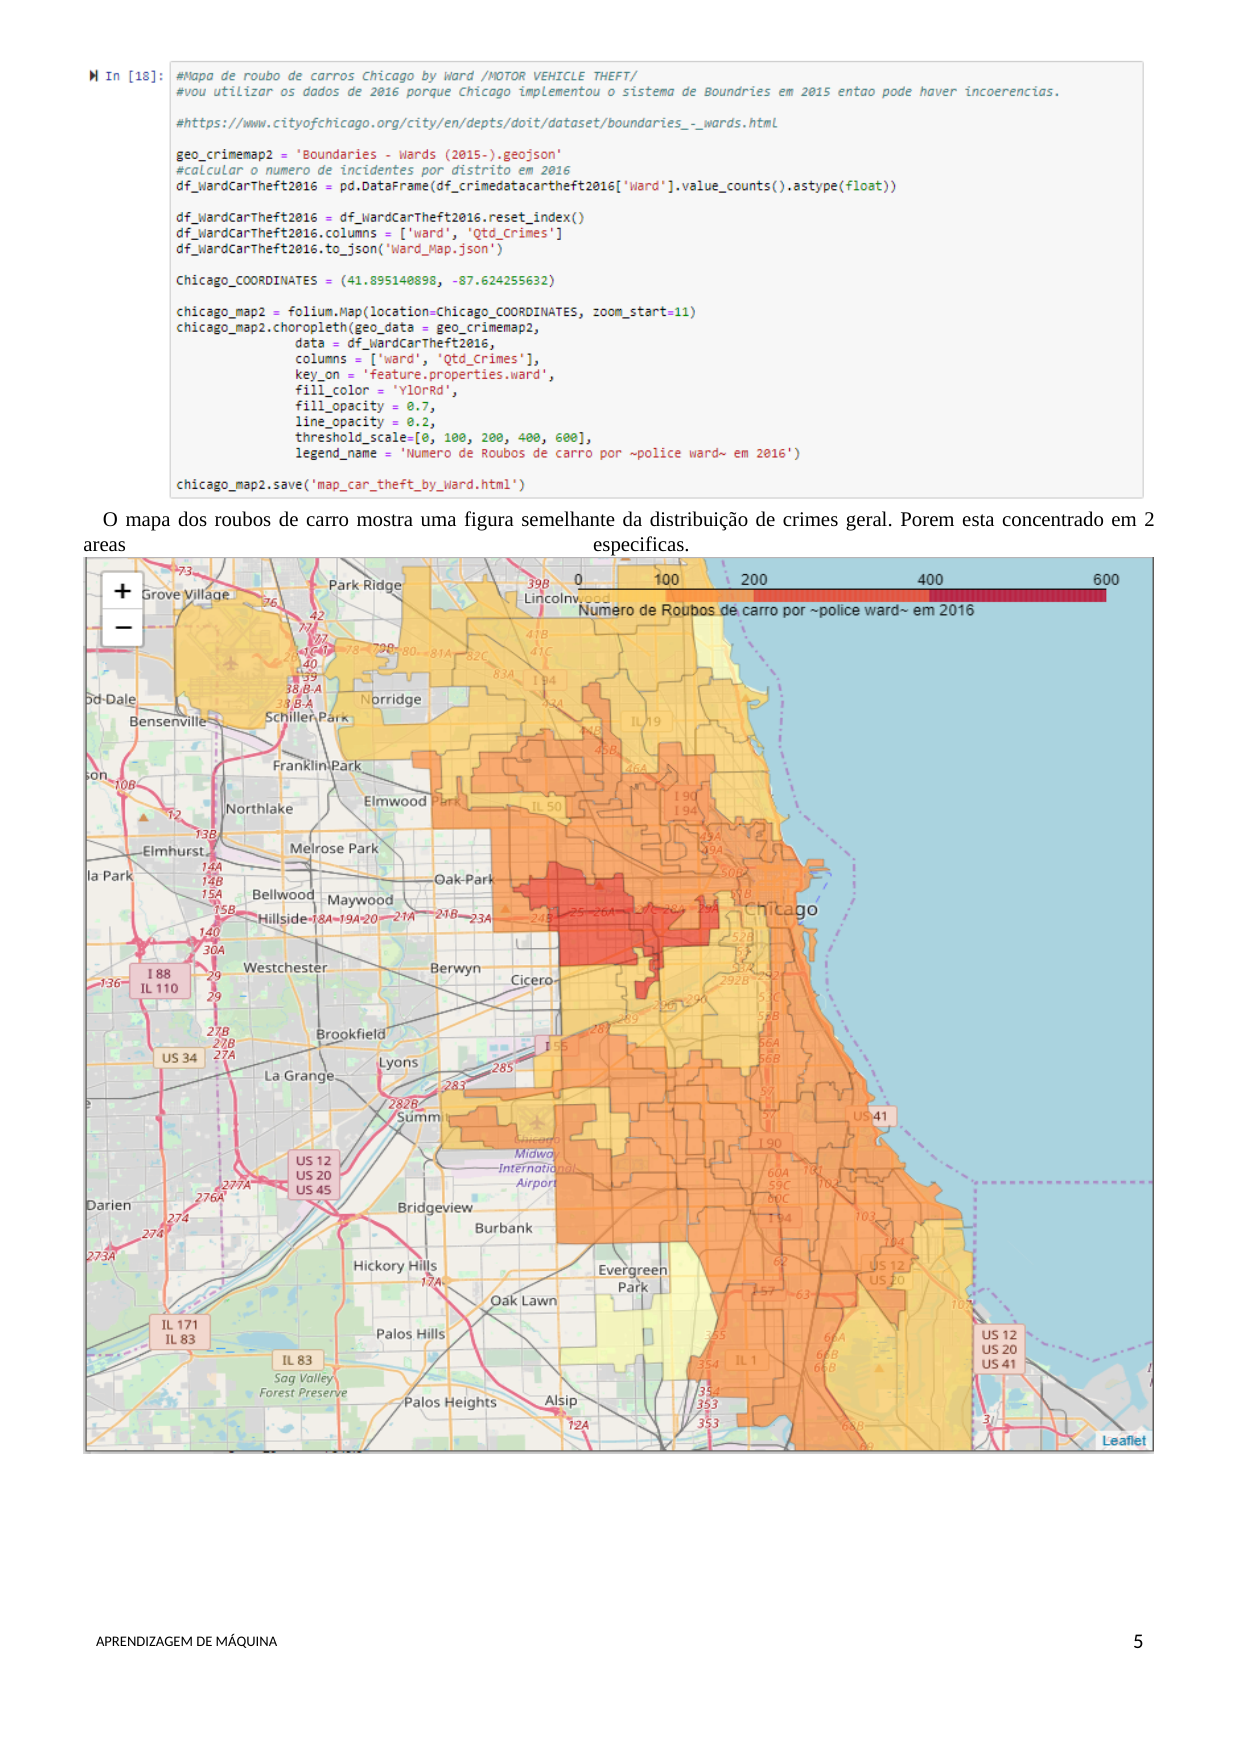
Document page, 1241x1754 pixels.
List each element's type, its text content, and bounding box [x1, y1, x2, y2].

picture [83, 557, 1154, 1454]
picture [84, 55, 1156, 506]
